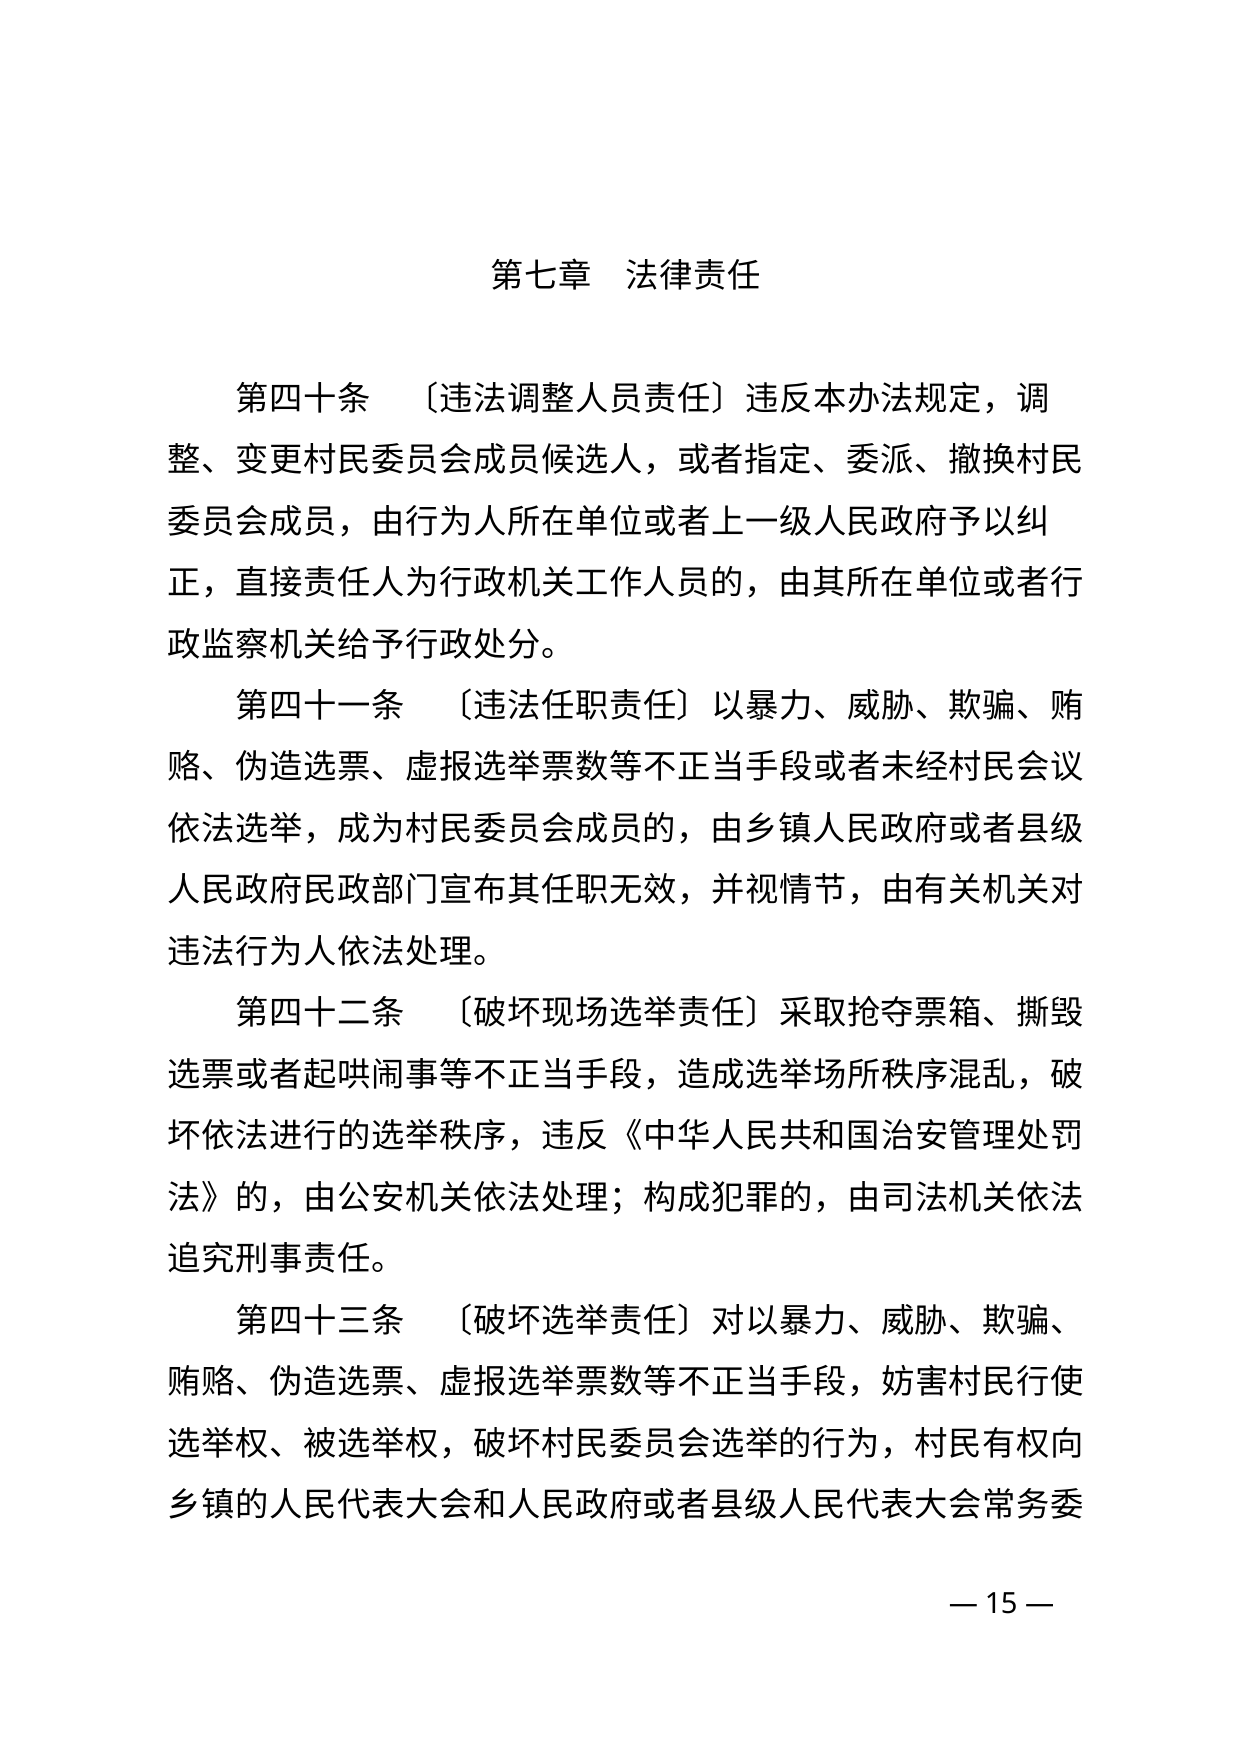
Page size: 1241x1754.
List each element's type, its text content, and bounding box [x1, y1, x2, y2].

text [168, 1287, 1084, 1533]
text 第四十一条 〔违法任职责任〕以暴力、威胁、欺骗、贿赂、伪造选票、虚报选举票数等不正当手段或者未经村民会议依法选举，成为村民委员会成员的，由乡镇人民政府或者县级人民政府民政部门宣布其任职无效，并视情节，由有关机关对违法行为人依法处理。 [168, 672, 1084, 979]
text 第四十二条 〔破坏现场选举责任〕采取抢夺票箱、撕毁选票或者起哄闹事等不正当手段，造成选举场所秩序混乱，破坏依法进行的选举秩序，违反《中华人民共和国治安管理处罚法》的，由公安机关依法处理；构成犯罪的，由司法机关依法追究刑事责任。 [168, 979, 1084, 1287]
text 第四十条 〔违法调整人员责任〕违反本办法规定，调整、变更村民委员会成员候选人，或者指定、委派、撤换村民委员会成员，由行为人所在单位或者上一级人民政府予以纠正，直接责任人为行政机关工作人员的，由其所在单位或者行政监察机关给予行政处分。 [168, 365, 1084, 672]
text 第七章 法律责任 [168, 242, 1084, 303]
